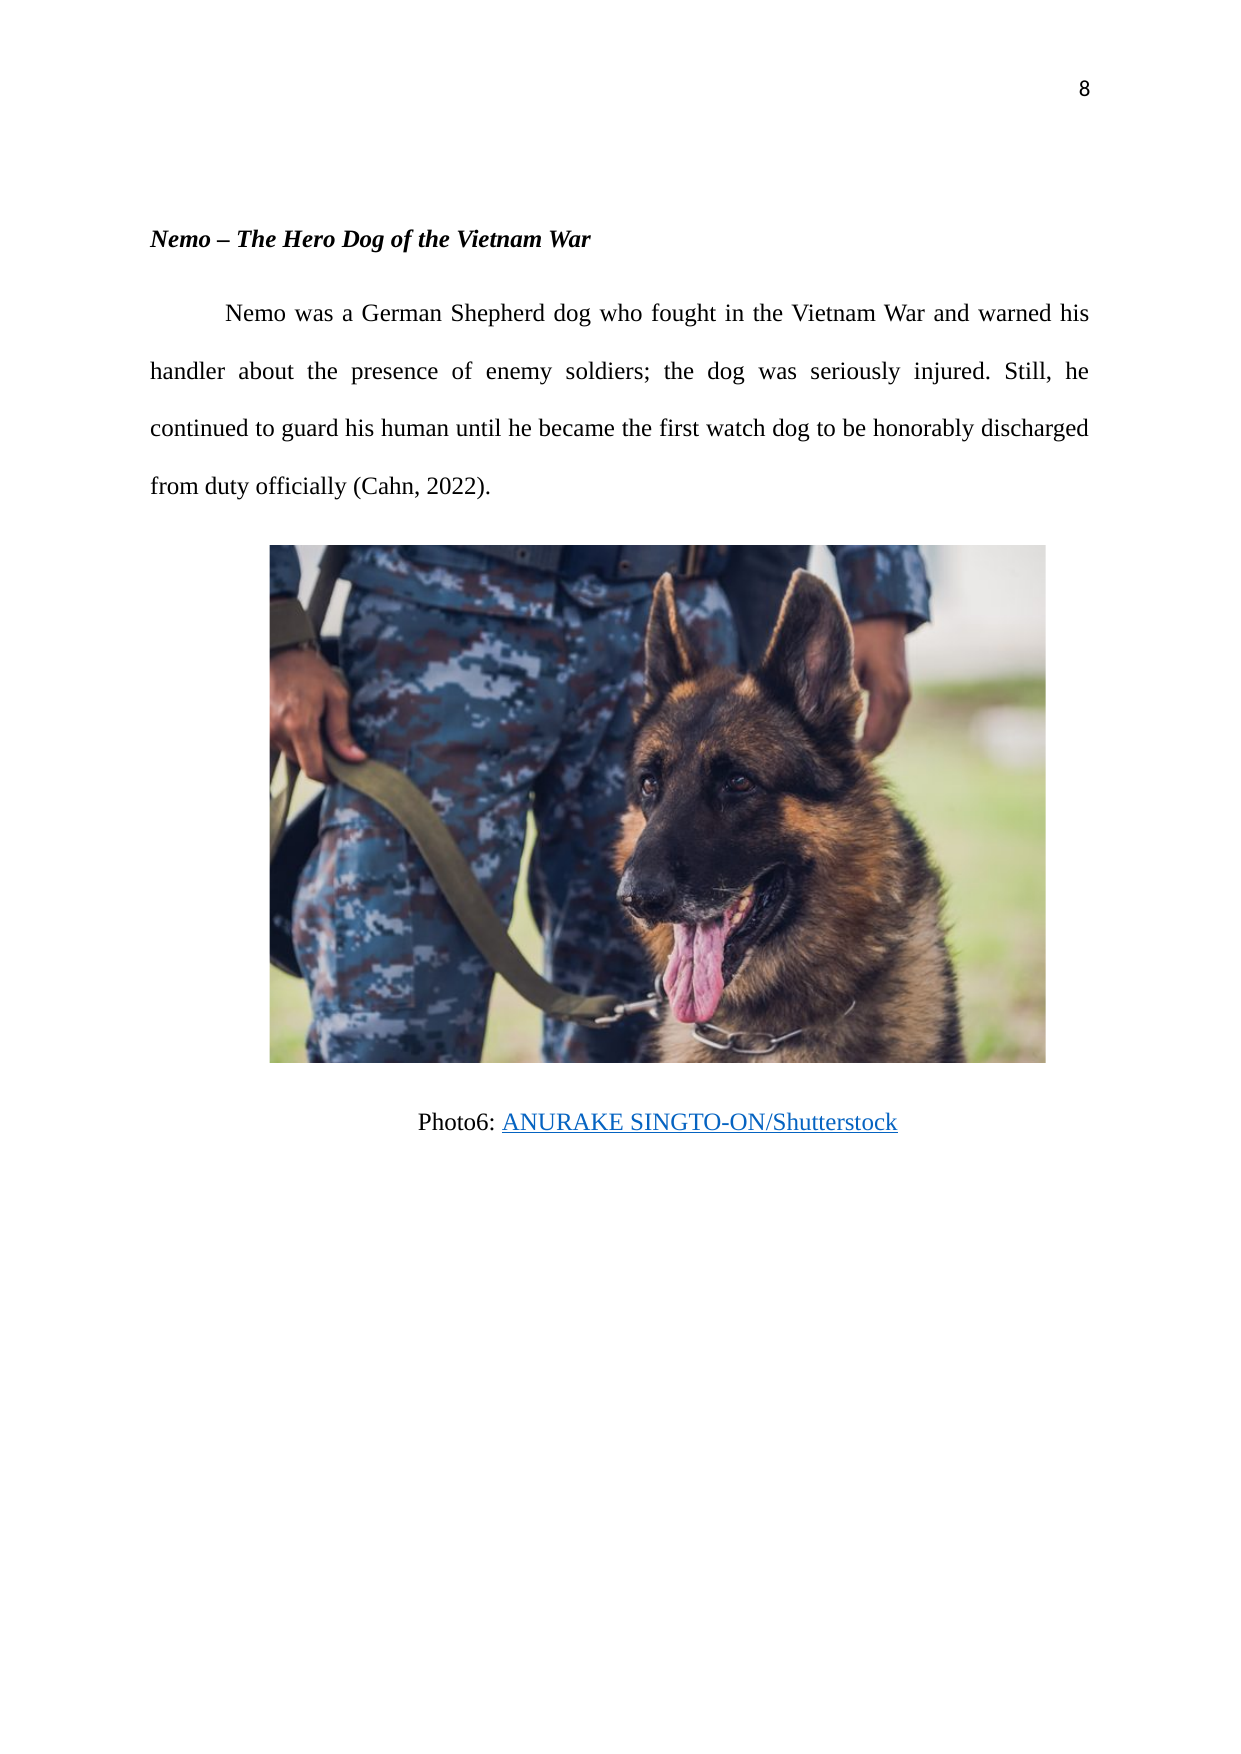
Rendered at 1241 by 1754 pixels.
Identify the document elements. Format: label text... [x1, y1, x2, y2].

text Nemo – The Hero Dog of the Vietnam War [150, 224, 1090, 253]
text Nemo was a German Shepherd dog who fought in the Vietnam War and warned his handler about the presence of enemy soldiers; the dog was seriously injured. Still, he continued to guard his human until he became the first watch dog to be honorably discharged from duty officially (Cahn, 2022). [150, 298, 1090, 499]
picture [269, 545, 1046, 1063]
text Photo6: ANURAKE SINGTO-ON/Shutterstock [150, 1107, 1090, 1136]
